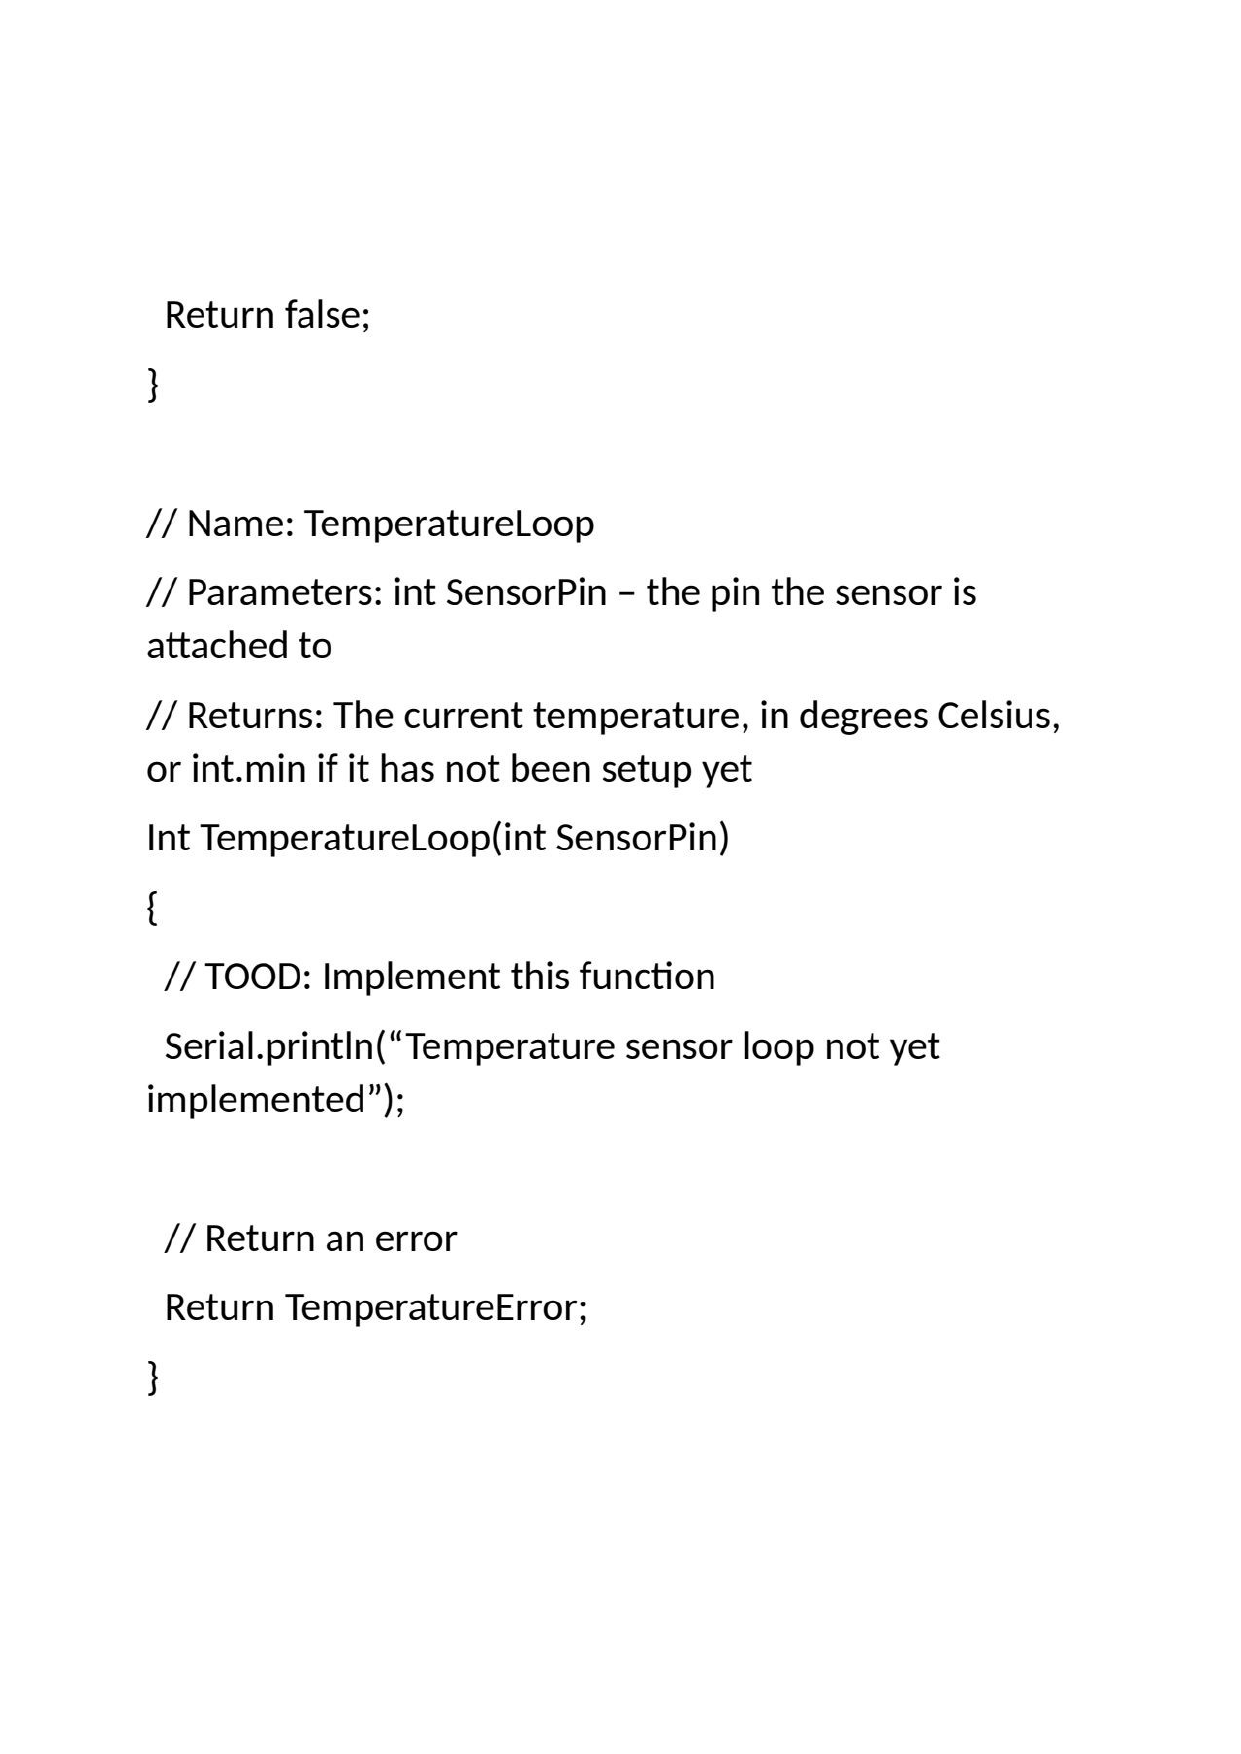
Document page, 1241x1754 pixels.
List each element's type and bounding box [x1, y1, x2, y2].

picture [140, 298, 1063, 1400]
